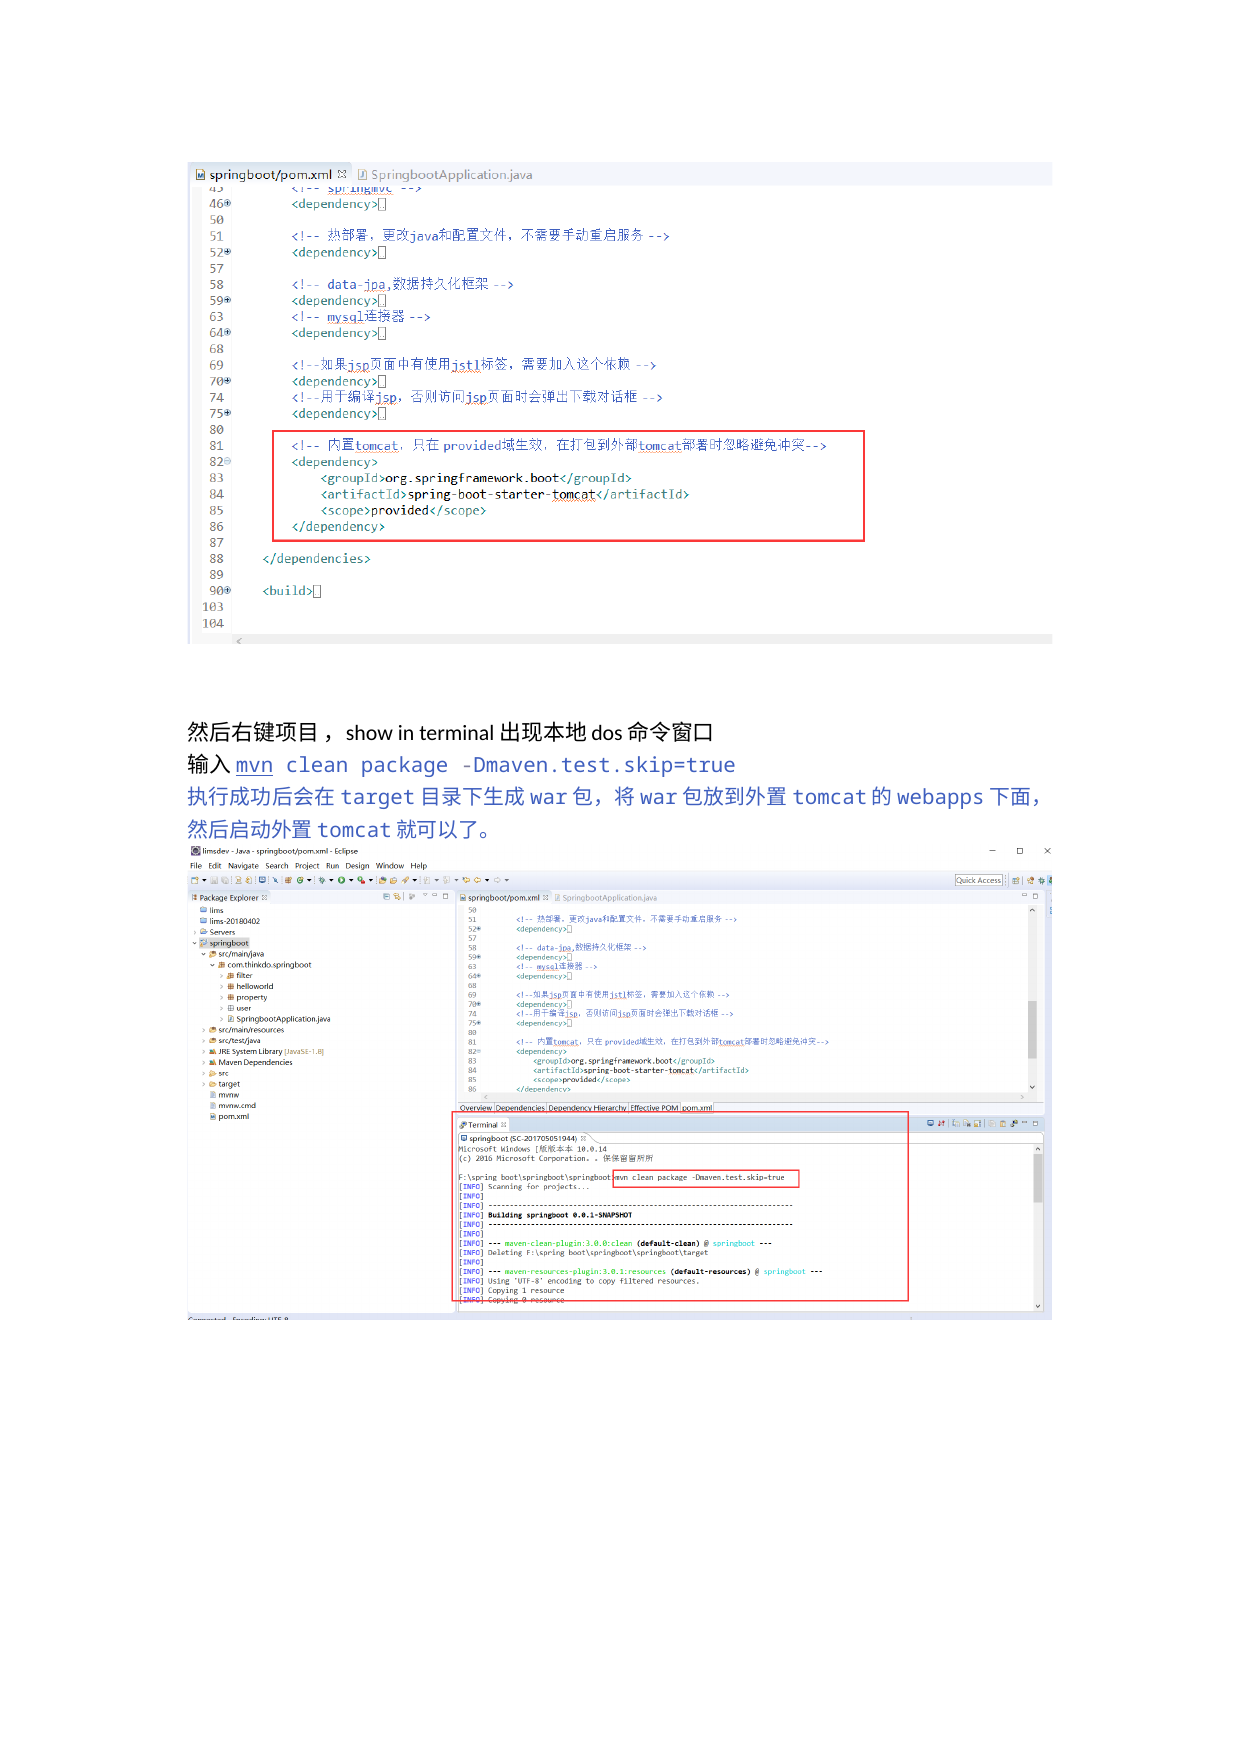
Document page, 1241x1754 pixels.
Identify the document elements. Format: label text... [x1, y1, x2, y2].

picture [187, 844, 1052, 1320]
picture [187, 162, 1053, 644]
list 执行成功后会在target目录下生成war包，将war包放到外置tomcat的webapps下面，然后启动外置tomcat就可以了。 [187, 779, 1053, 844]
list 输入mvn clean package -Dmaven.test.skip=true [187, 747, 1053, 779]
list 然后右键项目 ，show in terminal 出现本地dos命令窗口 [187, 714, 1053, 747]
